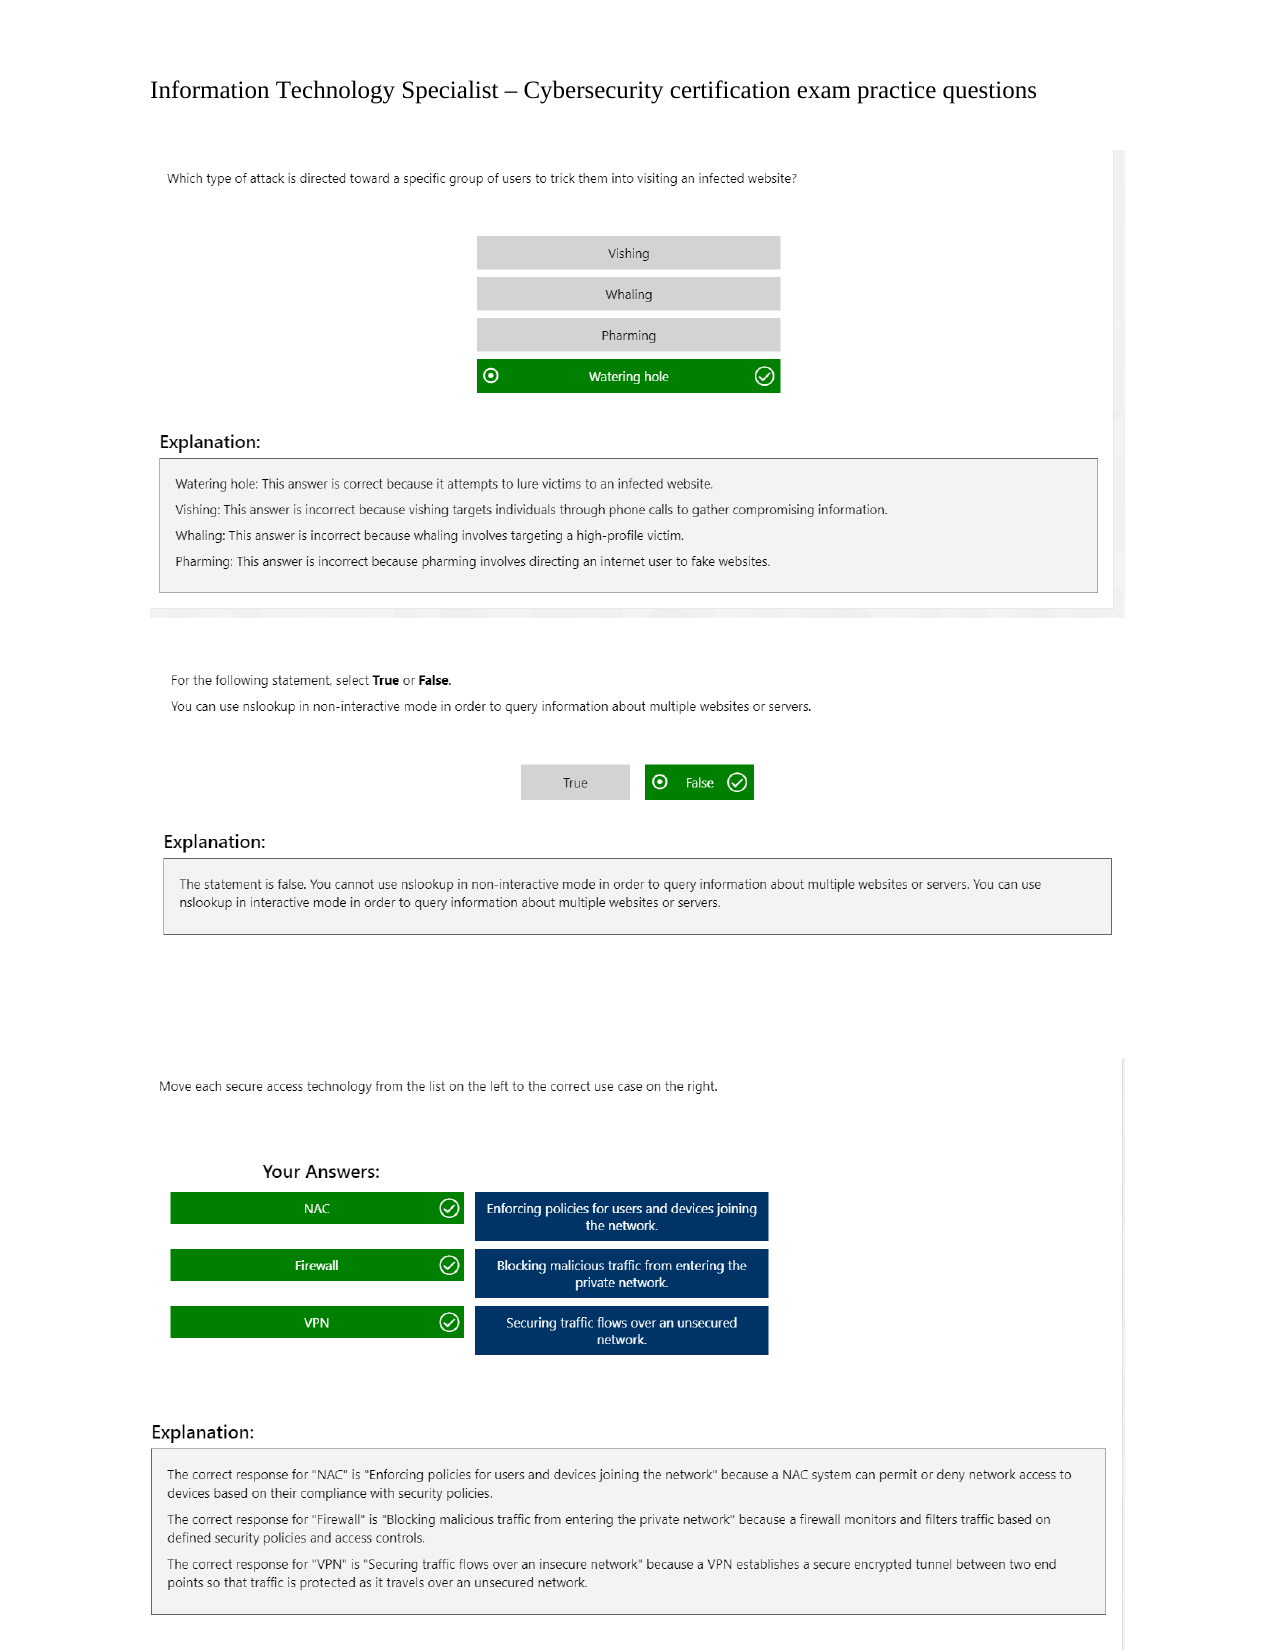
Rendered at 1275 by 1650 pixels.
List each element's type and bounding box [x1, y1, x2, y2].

picture [150, 1058, 1125, 1650]
picture [150, 150, 1125, 618]
picture [150, 646, 1125, 945]
